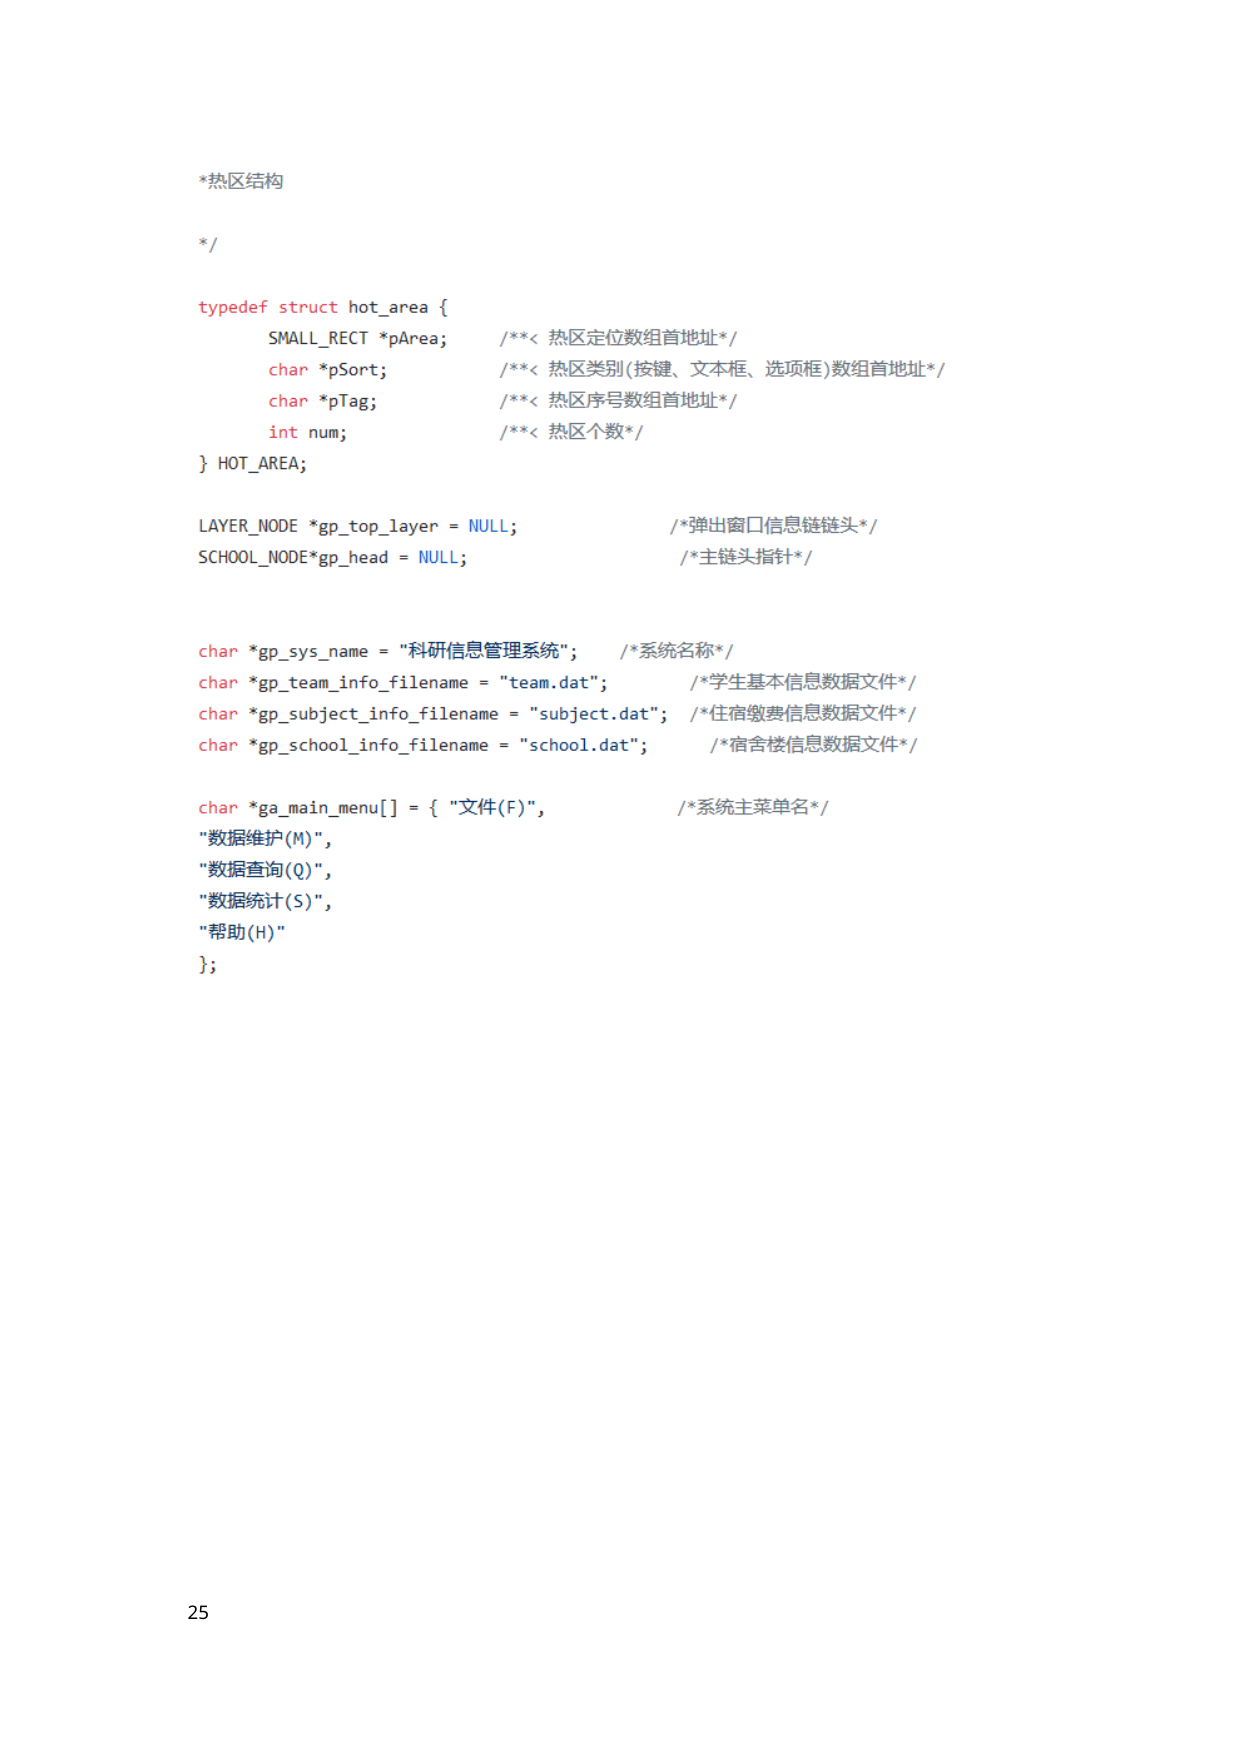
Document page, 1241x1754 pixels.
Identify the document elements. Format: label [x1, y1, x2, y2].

picture [187, 159, 986, 1025]
